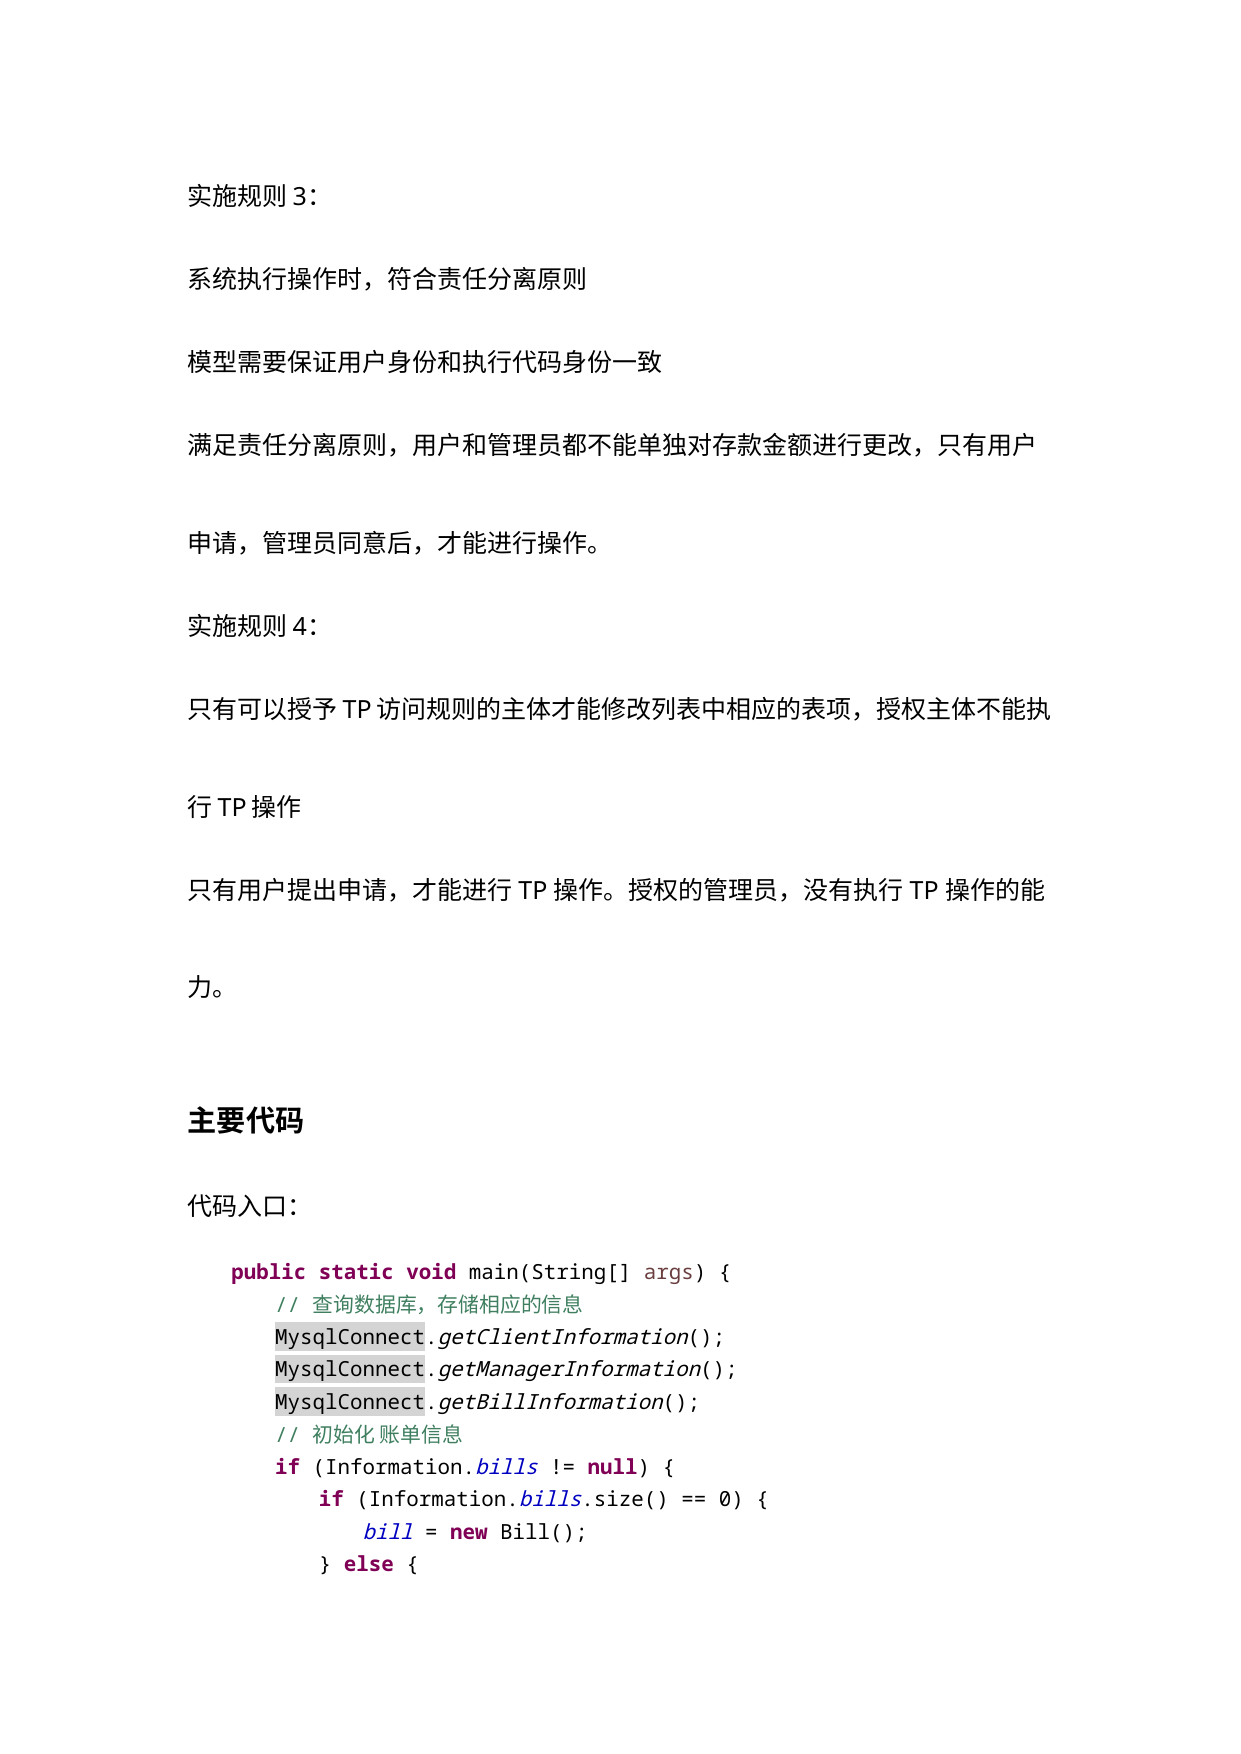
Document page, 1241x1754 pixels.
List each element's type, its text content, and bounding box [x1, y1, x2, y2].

text 系统执行操作时，符合责任分离原则 [187, 245, 1053, 310]
text if (Information.bills != null) { [187, 1450, 1053, 1483]
text 满足责任分离原则，用户和管理员都不能单独对存款金额进行更改，只有用户申请，管理员同意后，才能进行操作。 [187, 411, 1053, 574]
list 代码入口： [187, 1172, 1053, 1237]
text 只有可以授予TP访问规则的主体才能修改列表中相应的表项，授权主体不能执行TP操作 [187, 675, 1053, 838]
text bill = new Bill(); [187, 1515, 1053, 1548]
text } else { [187, 1548, 1053, 1580]
text // 初始化 账单信息 [187, 1418, 1053, 1450]
text public static void main(String[] args) { [187, 1255, 1053, 1288]
text 只有用户提出申请，才能进行 TP 操作。授权的管理员，没有执行 TP 操作的能力。 [187, 856, 1053, 1018]
text 实施规则4： [187, 592, 1053, 657]
text 模型需要保证用户身份和执行代码身份一致 [187, 328, 1053, 393]
text MysqlConnect.getManagerInformation(); [187, 1353, 1053, 1385]
text 实施规则3： [187, 162, 1053, 227]
text MysqlConnect.getBillInformation(); [187, 1385, 1053, 1418]
text if (Information.bills.size() == 0) { [187, 1483, 1053, 1515]
text // 查询数据库，存储相应的信息 [187, 1288, 1053, 1320]
list 主要代码 [187, 1086, 1053, 1151]
text MysqlConnect.getClientInformation(); [187, 1320, 1053, 1353]
